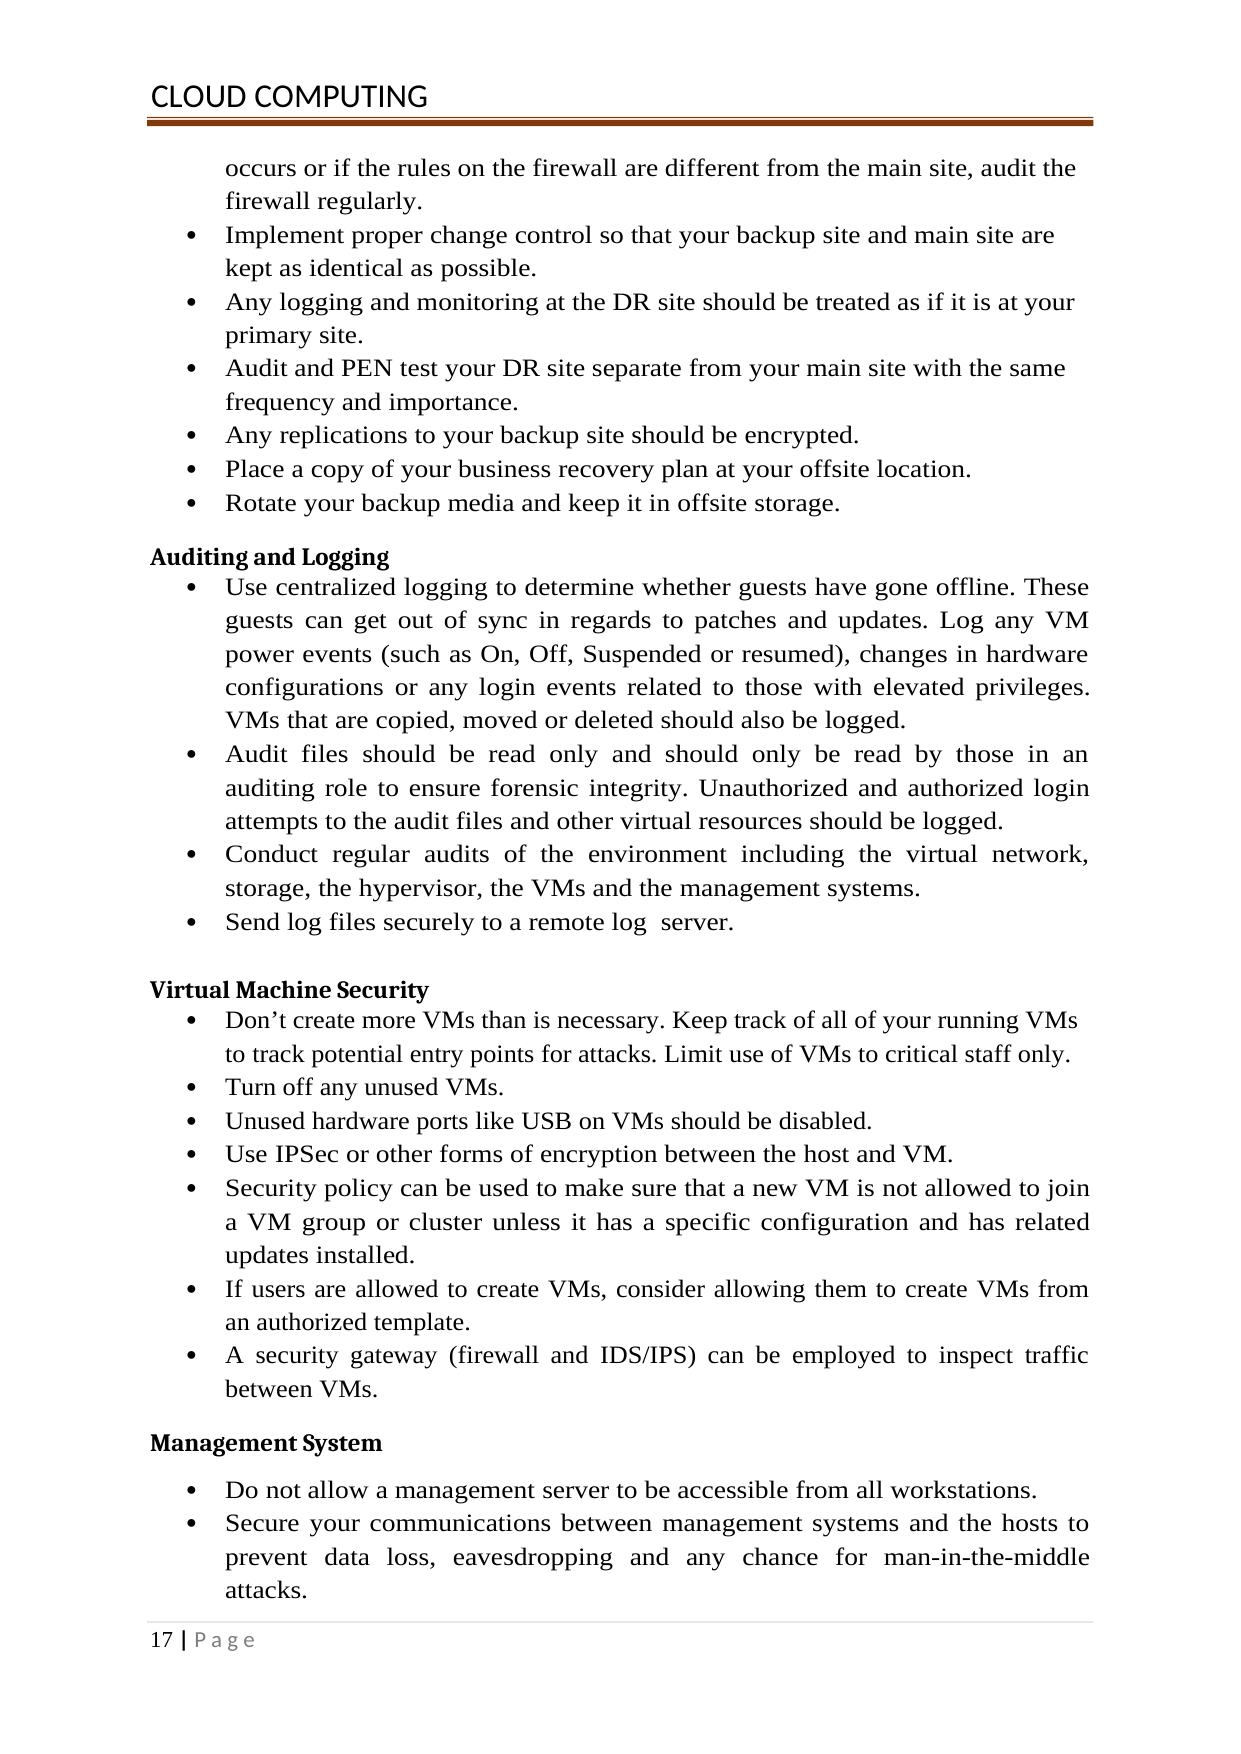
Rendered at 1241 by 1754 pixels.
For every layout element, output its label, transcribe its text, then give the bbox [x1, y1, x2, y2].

list Secure your communications between management systems and the hosts to prevent data loss, eavesdropping and any chance for man-in-the-middle attacks. [187, 1508, 1090, 1604]
list Conduct regular audits of the environment including the virtual network, storage, the hypervisor, the VMs and the management systems. [187, 839, 1091, 902]
subtitle Management System [150, 1429, 1217, 1458]
list Use centralized logging to determine whether guests have gone offline. These guests can get out of sync in regards to patches and updates. Log any VM power events (such as On, Off, Suspended or resumed), changes in hardware configurations or any login events related to those with elevated privileges. VMs that are copied, moved or deleted should also be logged. [187, 572, 1090, 734]
list Don’t create more VMs than is necessary. Keep track of all of your running VMs to track potential entry points for attacks. Limit use of VMs to critical staff only. [187, 1005, 1090, 1067]
list Audit files should be read only and should only be read by those in an auditing role to ensure forensic integrity. Unauthorized and authorized login attempts to the audit files and other virtual resources should be logged. [187, 739, 1090, 835]
list A security gateway (firewall and IDS/IPS) can be employed to inspect traffic between VMs. [187, 1340, 1090, 1402]
list Send log files securely to a remote log server. [187, 907, 1217, 935]
list Security policy can be used to make sure that a new VM is not allowed to join a VM group or cluster unless it has a specific configuration and has related updates installed. [187, 1173, 1091, 1269]
list Any replications to your backup site should be encrypted. [187, 420, 1217, 449]
list Do not allow a management server to be accessible from all workstations. [187, 1475, 1217, 1504]
list Rotate your backup media and keep it in offsite storage. [187, 488, 1217, 517]
text occurs or if the rules on the firewall are different from the main site, audit the firewall regularly. [225, 153, 1098, 215]
list Any logging and monitoring at the DR site should be treated as if it is at your primary site. [187, 287, 1090, 349]
list If users are allowed to create VMs, consider allowing them to create VMs from an authorized template. [187, 1274, 1089, 1336]
list Use IPSec or other forms of encryption between the host and VM. [187, 1139, 1217, 1168]
list Audit and PEN test your DR site separate from your main site with the same frequency and importance. [187, 353, 1090, 415]
list Unused hardware ports like USB on VMs should be disabled. [187, 1106, 1217, 1135]
list Place a copy of your business recovery plan at your offsite location. [187, 454, 1217, 483]
list Turn off any unused VMs. [187, 1072, 1217, 1101]
subtitle Auditing and Logging [150, 543, 1217, 572]
list Implement proper change control so that your backup site and main site are kept as identical as possible. [187, 220, 1090, 282]
subtitle Virtual Machine Security [150, 976, 1217, 1005]
